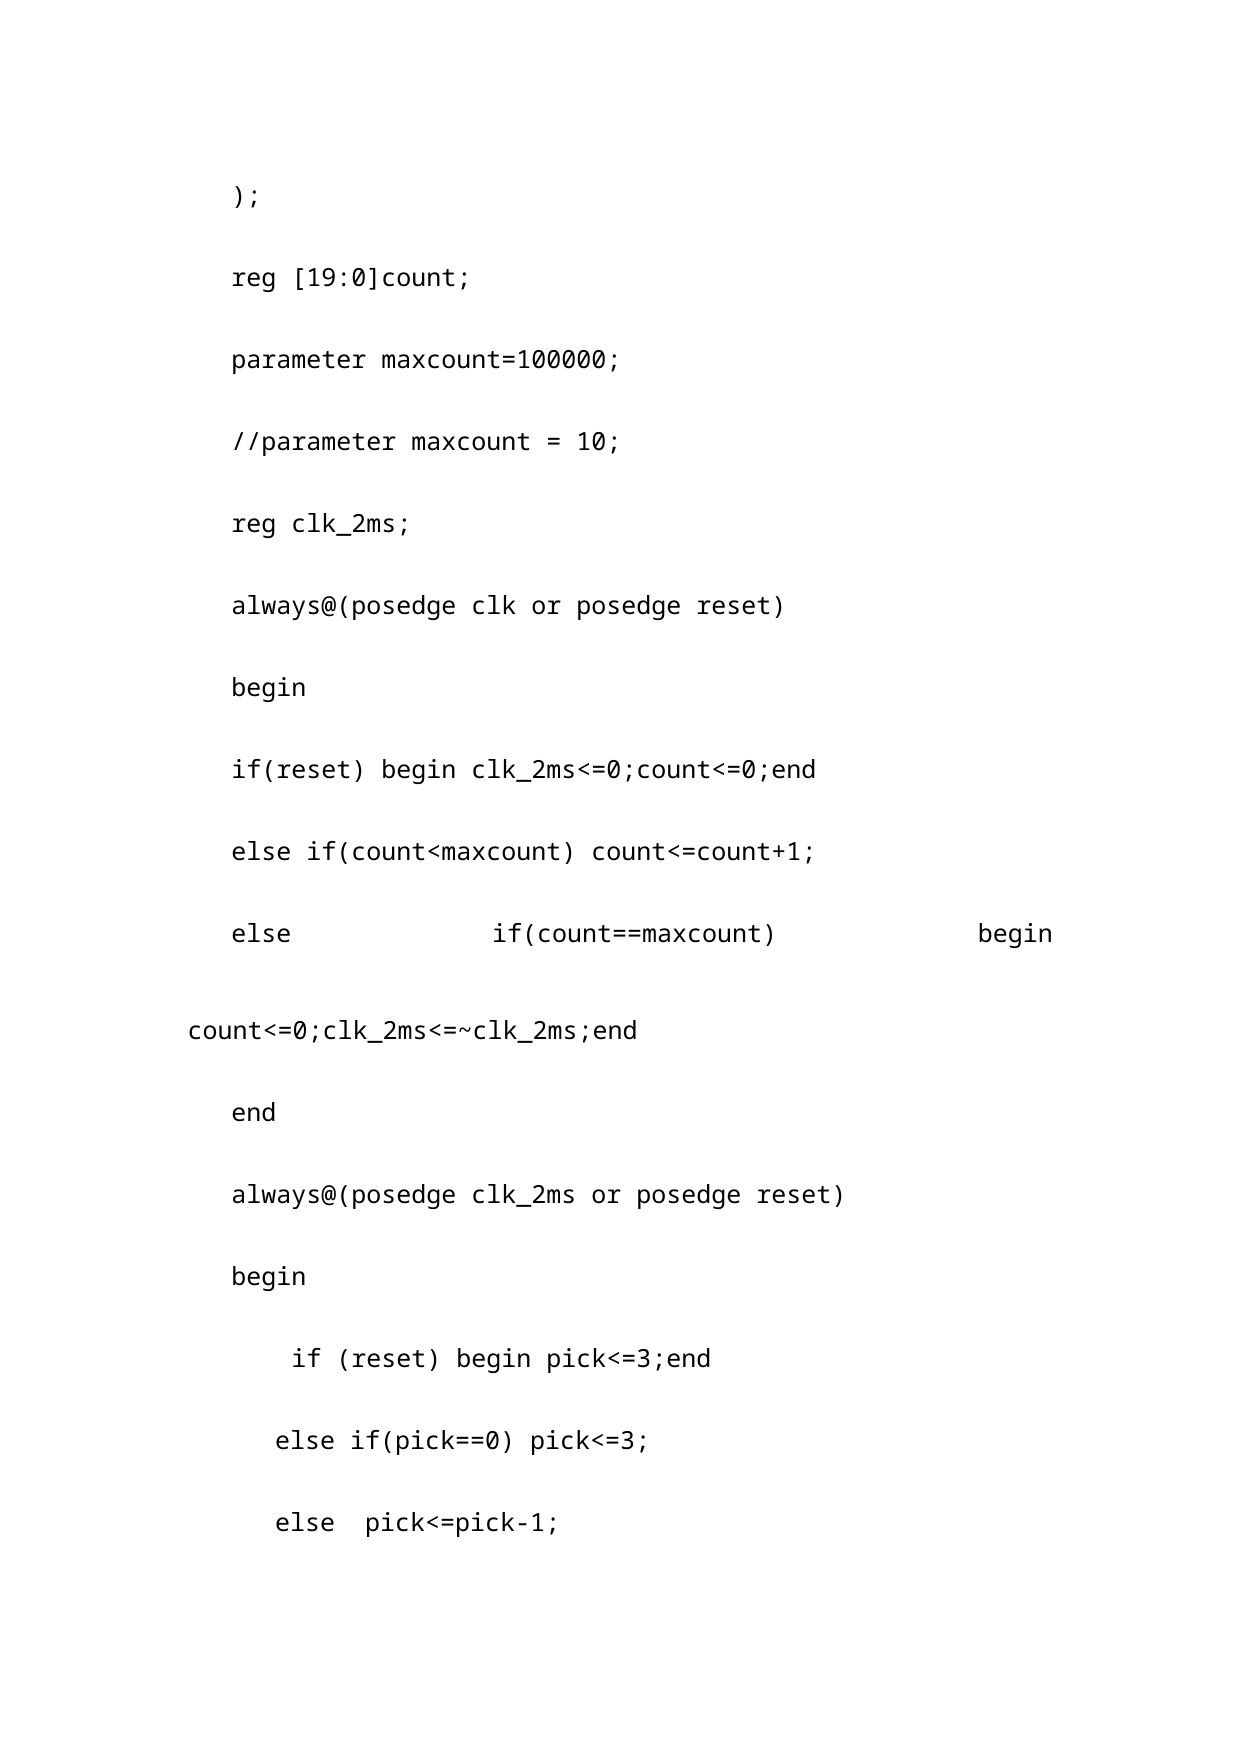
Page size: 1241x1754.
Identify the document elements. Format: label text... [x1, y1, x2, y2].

text begin [187, 654, 1053, 719]
text always@(posedge clk_2ms or posedge reset) [187, 1161, 1053, 1226]
text reg clk_2ms; [187, 490, 1053, 555]
text always@(posedge clk or posedge reset) [187, 572, 1053, 637]
text else if(count==maxcount) begin count<=0;clk_2ms<=~clk_2ms;end [187, 900, 1053, 1062]
text else if(count<maxcount) count<=count+1; [187, 818, 1053, 883]
text else if(pick==0) pick<=3; [187, 1407, 1053, 1472]
text else pick<=pick-1; [187, 1489, 1053, 1554]
text //parameter maxcount = 10; [187, 408, 1053, 473]
text reg [19:0]count; [187, 244, 1053, 309]
text if (reset) begin pick<=3;end [187, 1325, 1053, 1390]
text end [187, 1079, 1053, 1144]
text begin [187, 1243, 1053, 1308]
text parameter maxcount=100000; [187, 326, 1053, 391]
text ); [187, 162, 1053, 227]
text if(reset) begin clk_2ms<=0;count<=0;end [187, 736, 1053, 801]
